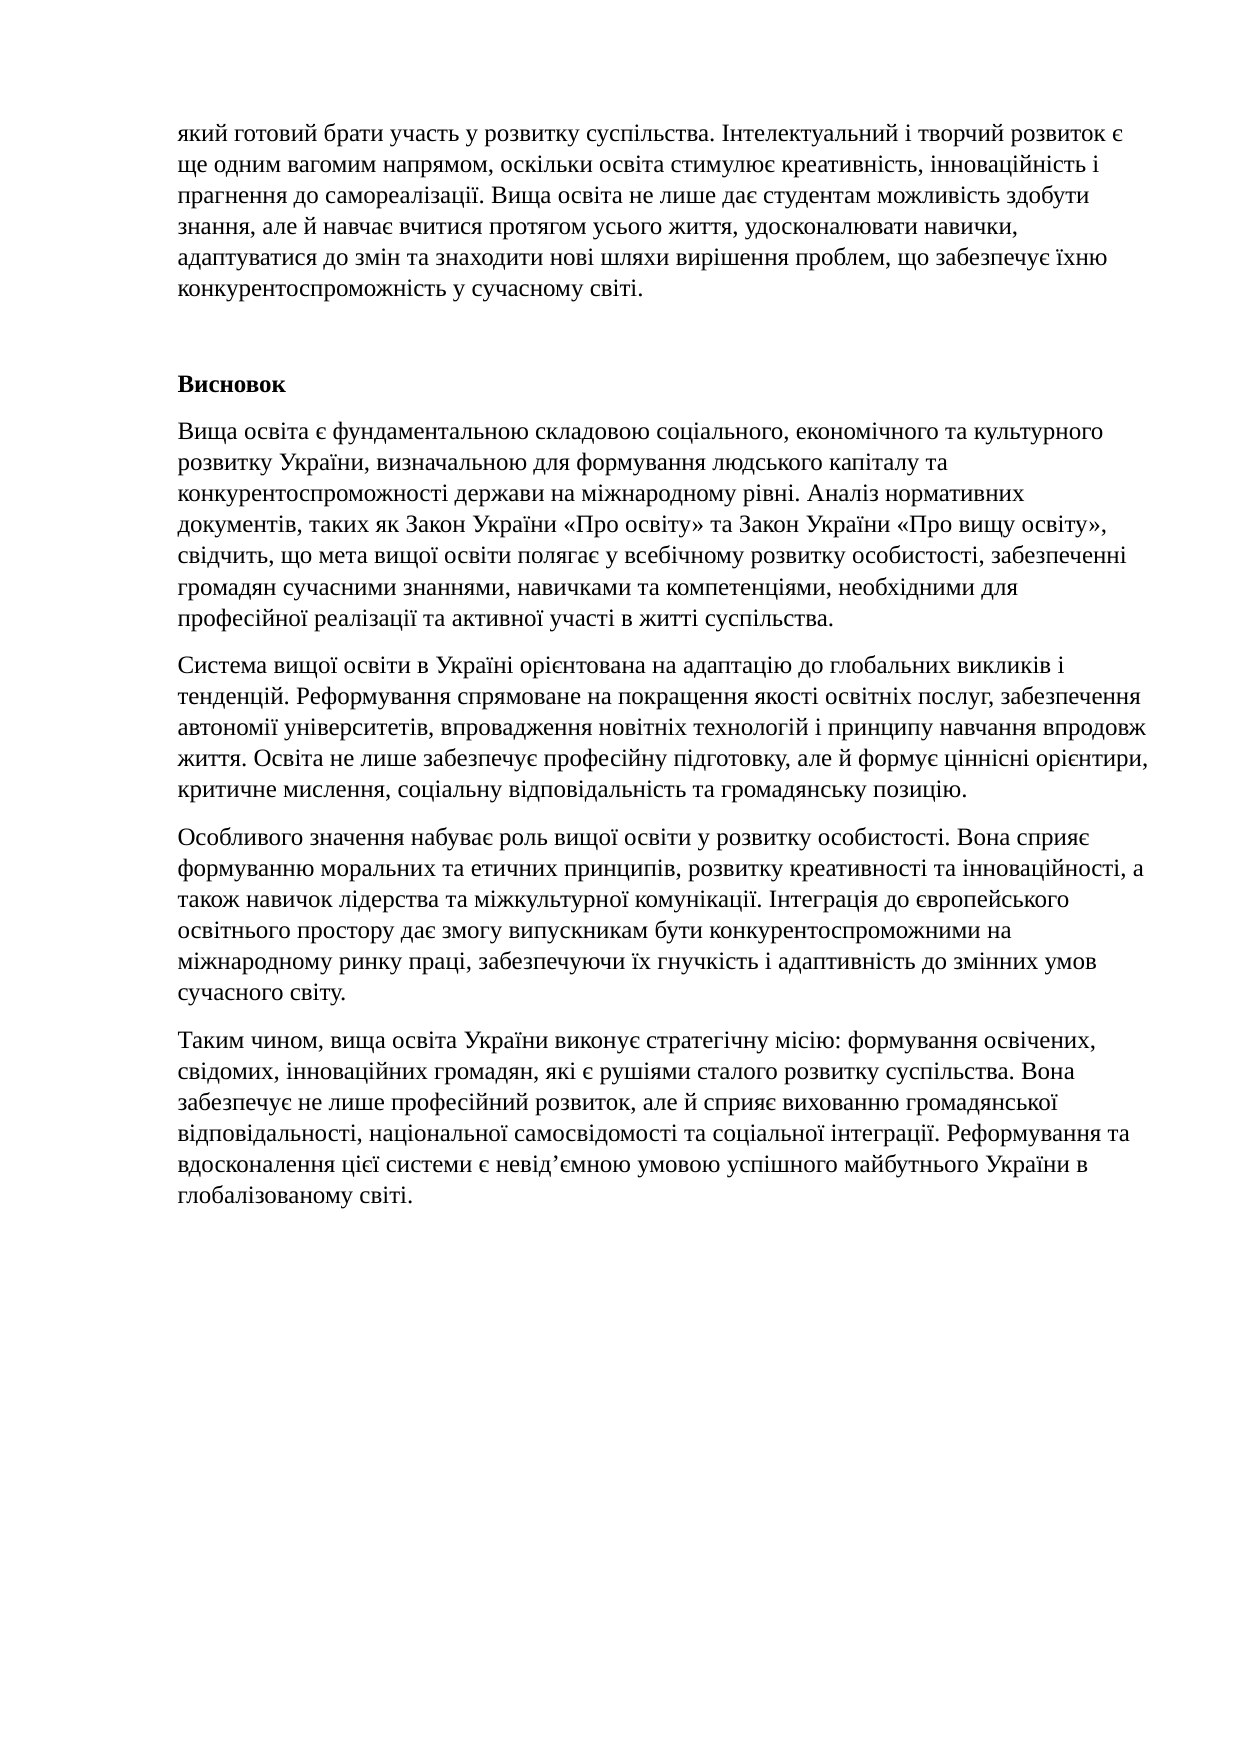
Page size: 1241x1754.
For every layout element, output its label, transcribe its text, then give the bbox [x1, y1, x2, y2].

text Система вищої освіти в Україні орієнтована на адаптацію до глобальних викликів і тенденцій. Реформування спрямоване на покращення якості освітніх послуг, забезпечення автономії університетів, впровадження новітніх технологій і принципу навчання впродовж життя. Освіта не лише забезпечує професійну підготовку, але й формує ціннісні орієнтири, критичне мислення, соціальну відповідальність та громадянську позицію. [177, 650, 1152, 803]
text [177, 118, 1152, 302]
text Особливого значення набуває роль вищої освіти у розвитку особистості. Вона сприяє формуванню моральних та етичних принципів, розвитку креативності та інноваційності, а також навичок лідерства та міжкультурної комунікації. Інтеграція до європейського освітнього простору дає змогу випускникам бути конкурентоспроможними на міжнародному ринку праці, забезпечуючи їх гнучкість і адаптивність до змінних умов сучасного світу. [177, 822, 1152, 1006]
text Таким чином, вища освіта України виконує стратегічну місію: формування освічених, свідомих, інноваційних громадян, які є рушіями сталого розвитку суспільства. Вона забезпечує не лише професійний розвиток, але й сприяє вихованню громадянської відповідальності, національної самосвідомості та соціальної інтеграції. Реформування та вдосконалення цієї системи є невід’ємною умовою успішного майбутнього України в глобалізованому світі. [177, 1025, 1152, 1209]
text Вища освіта є фундаментальною складовою соціального, економічного та культурного розвитку України, визначальною для формування людського капіталу та конкурентоспроможності держави на міжнародному рівні. Аналіз нормативних документів, таких як Закон України «Про освіту» та Закон України «Про вищу освіту», свідчить, що мета вищої освіти полягає у всебічному розвитку особистості, забезпеченні громадян сучасними знаннями, навичками та компетенціями, необхідними для професійної реалізації та активної участі в житті суспільства. [177, 416, 1152, 631]
text Висновок [177, 369, 1152, 397]
